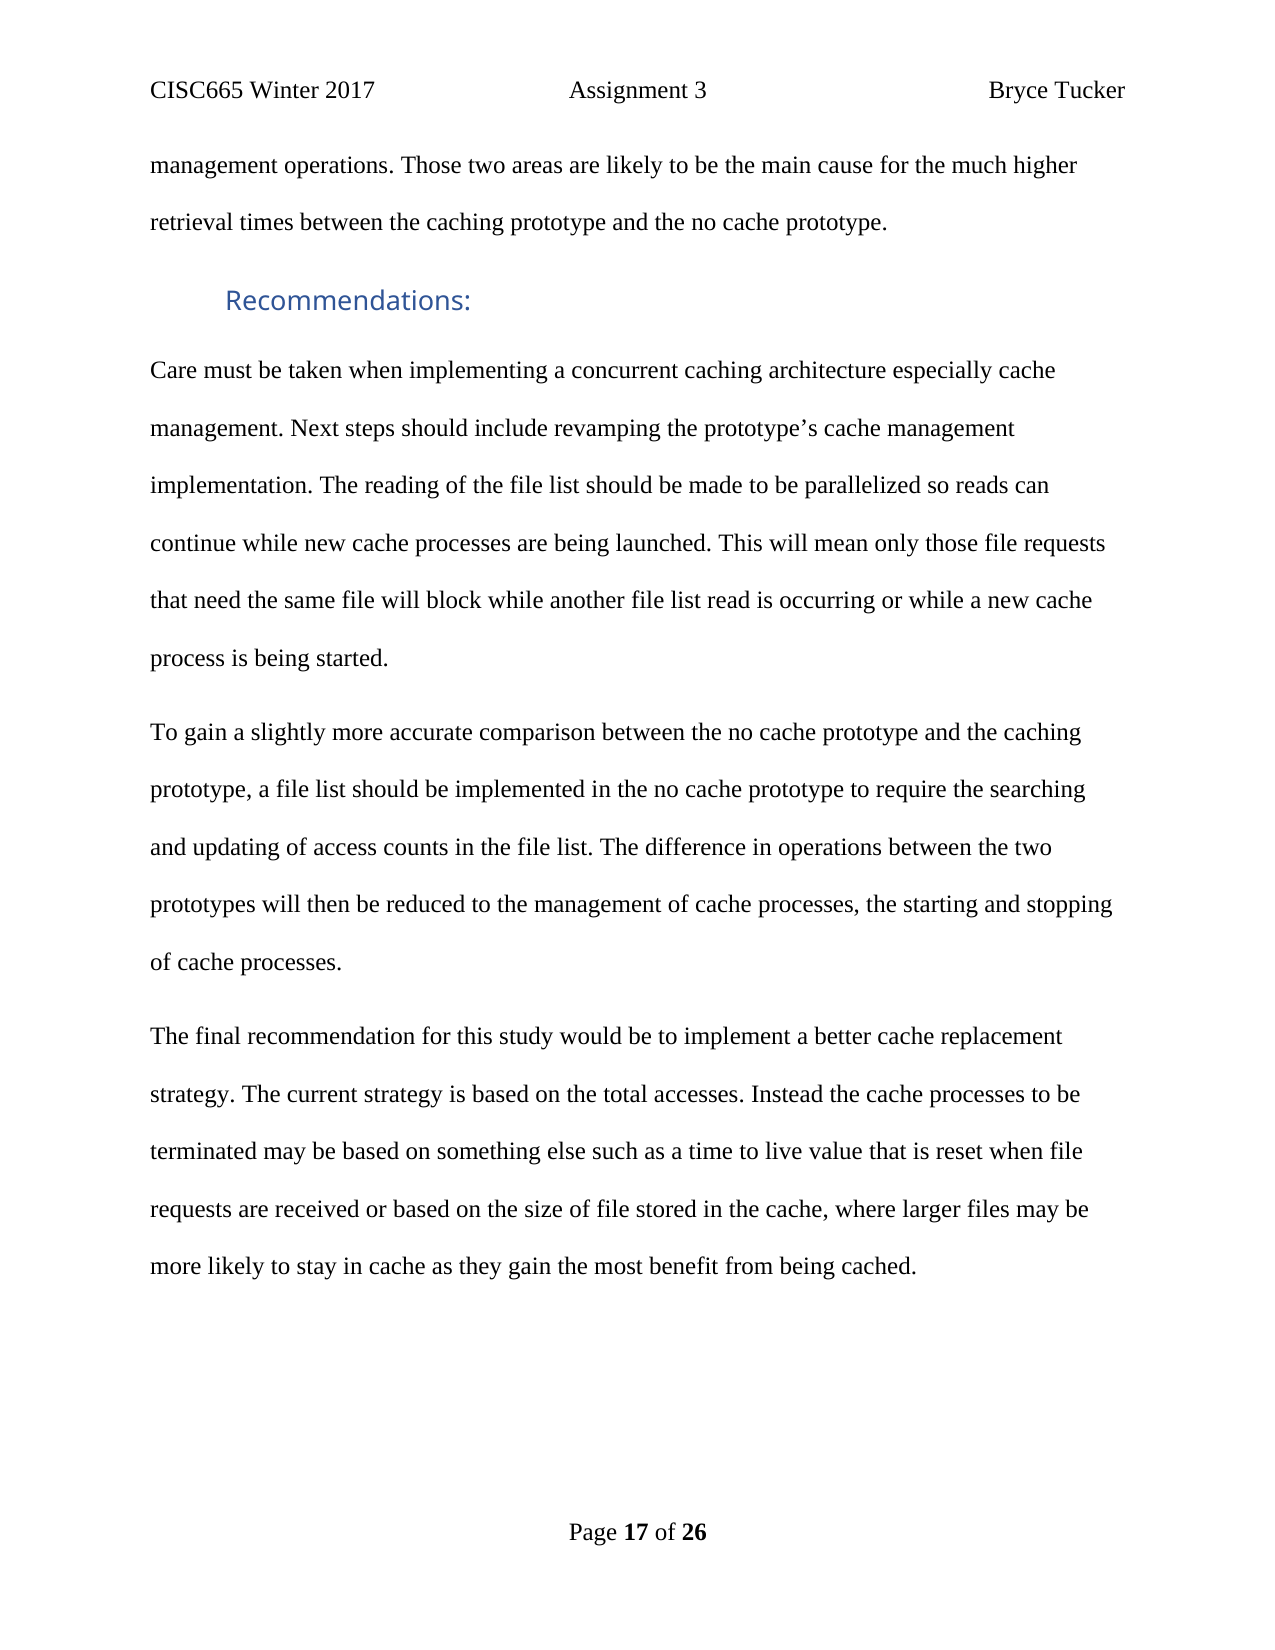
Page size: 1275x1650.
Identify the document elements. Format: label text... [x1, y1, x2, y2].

text To gain a slightly more accurate comparison between the no cache prototype and the caching prototype, a file list should be implemented in the no cache prototype to require the searching and updating of access counts in the file list. The difference in operations between the two prototypes will then be reduced to the management of cache processes, the starting and stopping of cache processes. [150, 717, 1125, 976]
subtitle Recommendations: [225, 282, 1125, 318]
text Care must be taken when implementing a concurrent caching architecture especially cache management. Next steps should include revamping the prototype’s cache management implementation. The reading of the file list should be made to be parallelized so reads can continue while new cache processes are being launched. This will mean only those file requests that need the same file will block while another file list read is occurring or while a new cache process is being started. [150, 355, 1125, 672]
text The final recommendation for this study would be to implement a better cache replacement strategy. The current strategy is based on the total accesses. Instead the cache processes to be terminated may be based on something else such as a time to live value that is reset when file requests are received or based on the size of file stored in the cache, where larger files may be more likely to stay in cache as they gain the most benefit from being cached. [150, 1021, 1125, 1280]
